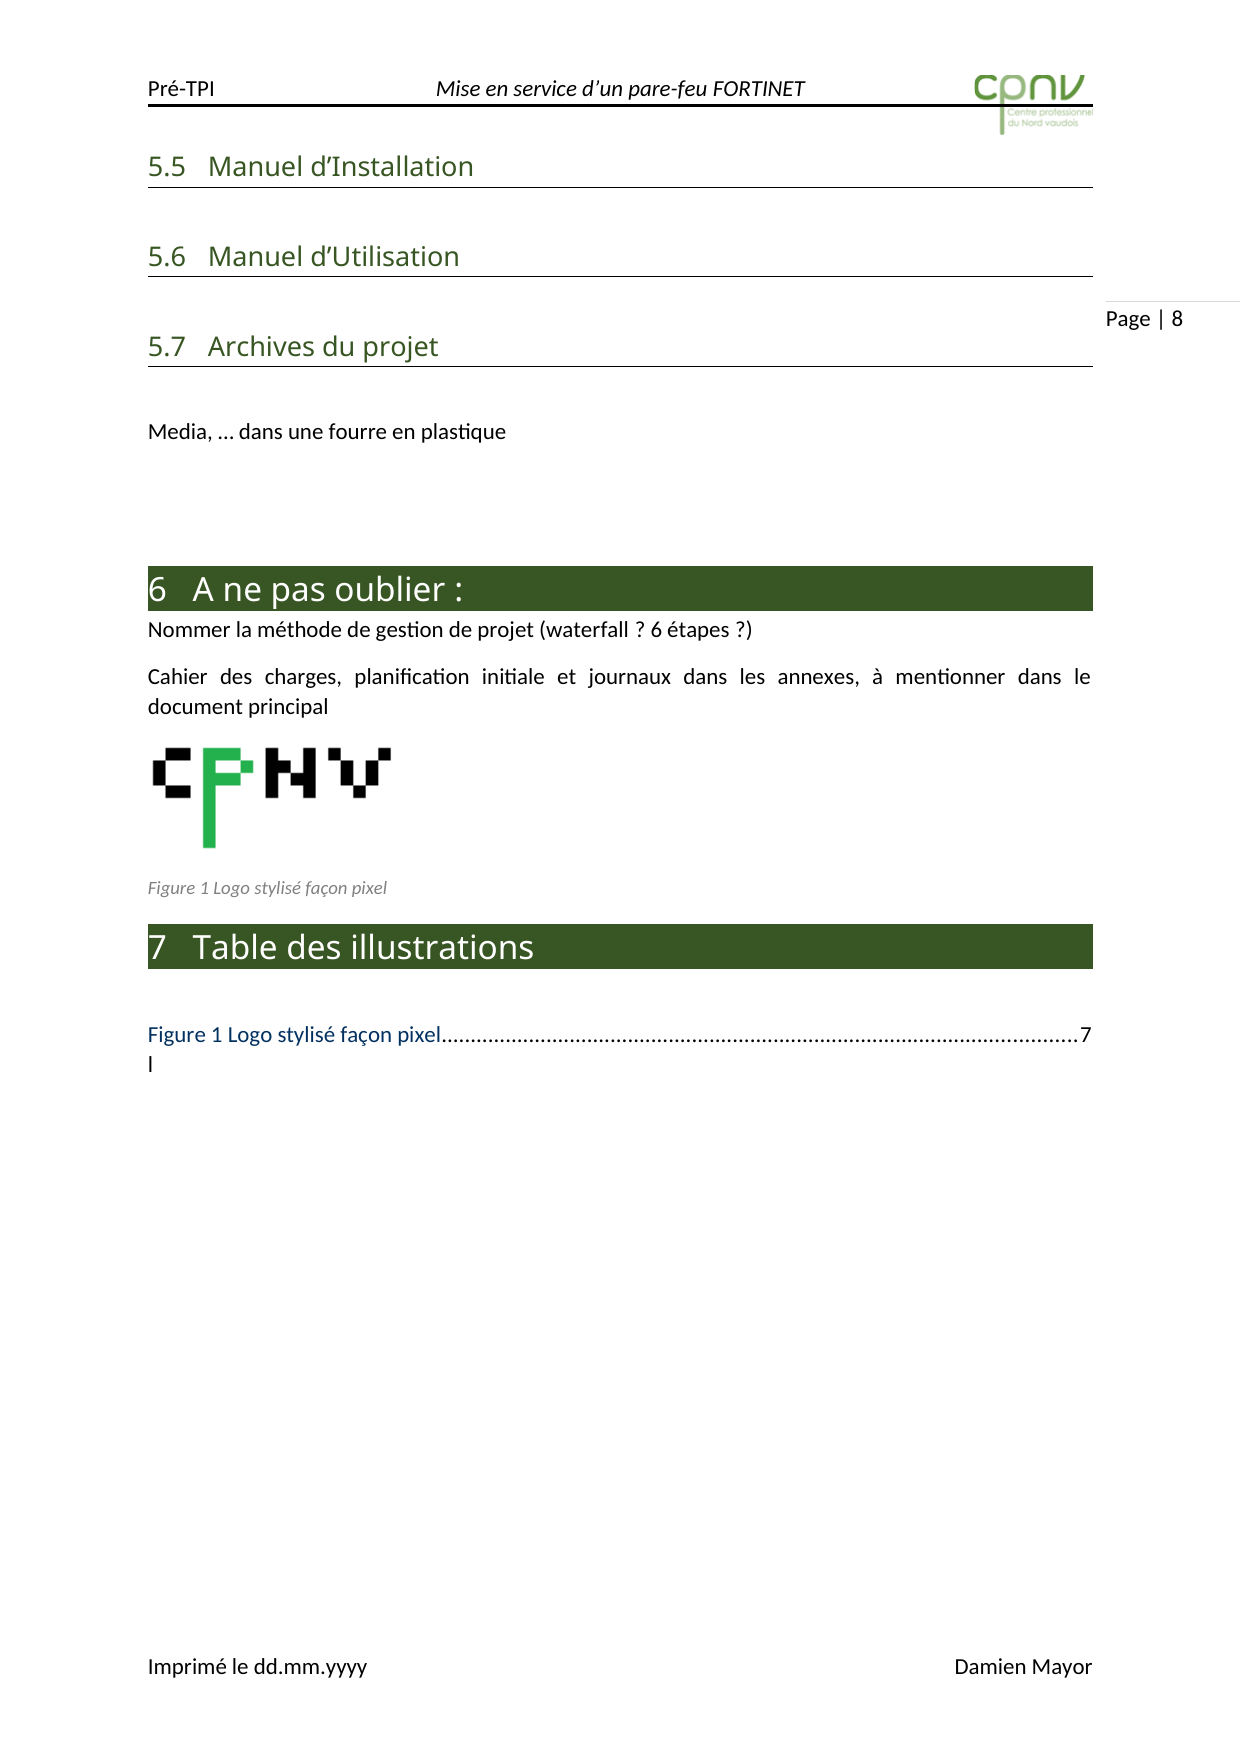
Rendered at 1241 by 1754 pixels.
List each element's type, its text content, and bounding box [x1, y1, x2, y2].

subtitle Archives du projet [148, 327, 1093, 366]
text Cahier des charges, planification initiale et journaux dans les annexes, à mentionner dans le document principal [148, 662, 1093, 720]
subtitle Table des illustrations [148, 924, 1093, 969]
text Figure 1 Logo stylisé façon pixel 7 [148, 1020, 1093, 1048]
subtitle Manuel d’Utilisation [148, 237, 1093, 276]
text l [148, 1050, 1093, 1078]
text Nommer la méthode de gestion de projet (waterfall ? 6 étapes ?) [148, 615, 1093, 643]
picture [147, 738, 397, 858]
subtitle A ne pas oublier : [148, 566, 1093, 611]
text Media, … dans une fourre en plastique [148, 417, 1093, 445]
subtitle Manuel d’Installation [148, 148, 1093, 187]
text Figure 1 Logo stylisé façon pixel [148, 876, 1093, 899]
